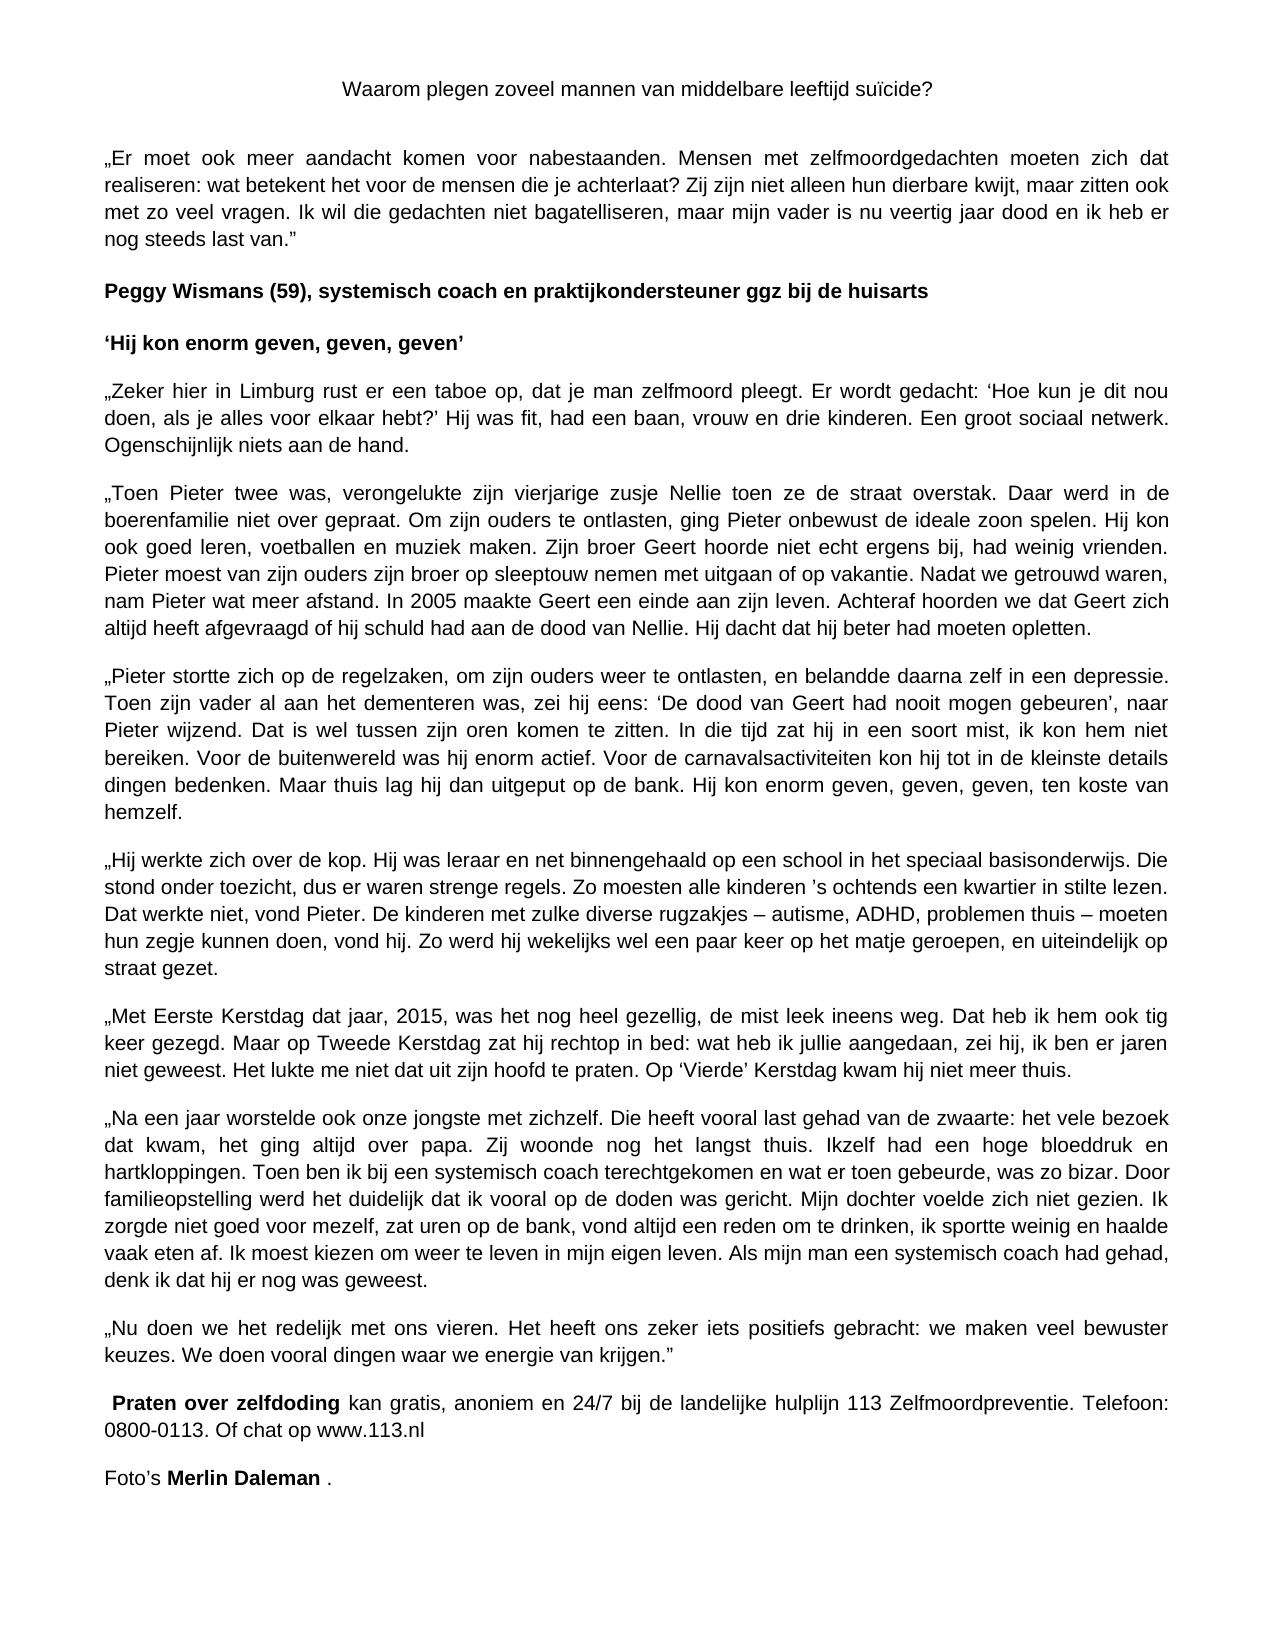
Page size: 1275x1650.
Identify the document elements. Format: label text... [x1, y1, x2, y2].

text „Met Eerste Kerstdag dat jaar, 2015, was het nog heel gezellig, de mist leek ineens weg. Dat heb ik hem ook tig keer gezegd. Maar op Tweede Kerstdag zat hij rechtop in bed: wat heb ik jullie aangedaan, zei hij, ik ben er jaren niet geweest. Het lukte me niet dat uit zijn hoofd te praten. Op ‘Vierde’ Kerstdag kwam hij niet meer thuis. [104, 1001, 1171, 1082]
text „Nu doen we het redelijk met ons vieren. Het heeft ons zeker iets positiefs gebracht: we maken veel bewuster keuzes. We doen vooral dingen waar we energie van krijgen.” [104, 1313, 1171, 1367]
text „Na een jaar worstelde ook onze jongste met zichzelf. Die heeft vooral last gehad van de zwaarte: het vele bezoek dat kwam, het ging altijd over papa. Zij woonde nog het langst thuis. Ikzelf had een hoge bloeddruk en hartkloppingen. Toen ben ik bij een systemisch coach terechtgekomen en wat er toen gebeurde, was zo bizar. Door familieopstelling werd het duidelijk dat ik vooral op de doden was gericht. Mijn dochter voelde zich niet gezien. Ik zorgde niet goed voor mezelf, zat uren op de bank, vond altijd een reden om te drinken, ik sportte weinig en haalde vaak eten af. Ik moest kiezen om weer te leven in mijn eigen leven. Als mijn man een systemisch coach had gehad, denk ik dat hij er nog was geweest. [104, 1103, 1171, 1292]
text Foto’s Merlin Daleman . [104, 1463, 1171, 1490]
text „Er moet ook meer aandacht komen voor nabestaanden. Mensen met zelfmoordgedachten moeten zich dat realiseren: wat betekent het voor de mensen die je achterlaat? Zij zijn niet alleen hun dierbare kwijt, maar zitten ook met zo veel vragen. Ik wil die gedachten niet bagatelliseren, maar mijn vader is nu veertig jaar dood en ik heb er nog steeds last van.” [104, 142, 1171, 251]
text Peggy Wismans (59), systemisch coach en praktijkondersteuner ggz bij de huisarts [104, 276, 1171, 303]
text „Pieter stortte zich op de regelzaken, om zijn ouders weer te ontlasten, en belandde daarna zelf in een depressie. Toen zijn vader al aan het dementeren was, zei hij eens: ‘De dood van Geert had nooit mogen gebeuren’, naar Pieter wijzend. Dat is wel tussen zijn oren komen te zitten. In die tijd zat hij in een soort mist, ik kon hem niet bereiken. Voor de buitenwereld was hij enorm actief. Voor de carnavalsactiviteiten kon hij tot in de kleinste details dingen bedenken. Maar thuis lag hij dan uitgeput op de bank. Hij kon enorm geven, geven, geven, ten koste van hemzelf. [104, 661, 1171, 823]
text „Toen Pieter twee was, verongelukte zijn vierjarige zusje Nellie toen ze de straat overstak. Daar werd in de boerenfamilie niet over gepraat. Om zijn ouders te ontlasten, ging Pieter onbewust de ideale zoon spelen. Hij kon ook goed leren, voetballen en muziek maken. Zijn broer Geert hoorde niet echt ergens bij, had weinig vrienden. Pieter moest van zijn ouders zijn broer op sleeptouw nemen met uitgaan of op vakantie. Nadat we getrouwd waren, nam Pieter wat meer afstand. In 2005 maakte Geert een einde aan zijn leven. Achteraf hoorden we dat Geert zich altijd heeft afgevraagd of hij schuld had aan de dood van Nellie. Hij dacht dat hij beter had moeten opletten. [104, 478, 1171, 640]
text „Zeker hier in Limburg rust er een taboe op, dat je man zelfmoord pleegt. Er wordt gedacht: ‘Hoe kun je dit nou doen, als je alles voor elkaar hebt?’ Hij was fit, had een baan, vrouw en drie kinderen. Een groot sociaal netwerk. Ogenschijnlijk niets aan de hand. [104, 376, 1171, 457]
text ‘Hij kon enorm geven, geven, geven’ [104, 328, 1171, 355]
text „Hij werkte zich over de kop. Hij was leraar en net binnengehaald op een school in het speciaal basisonderwijs. Die stond onder toezicht, dus er waren strenge regels. Zo moesten alle kinderen ’s ochtends een kwartier in stilte lezen. Dat werkte niet, vond Pieter. De kinderen met zulke diverse rugzakjes – autisme, ADHD, problemen thuis – moeten hun zegje kunnen doen, vond hij. Zo werd hij wekelijks wel een paar keer op het matje geroepen, en uiteindelijk op straat gezet. [104, 844, 1171, 980]
text Praten over zelfdoding kan gratis, anoniem en 24/7 bij de landelijke hulplijn 113 Zelfmoordpreventie. Telefoon: 0800-0113. Of chat op www.113.nl [104, 1388, 1171, 1442]
